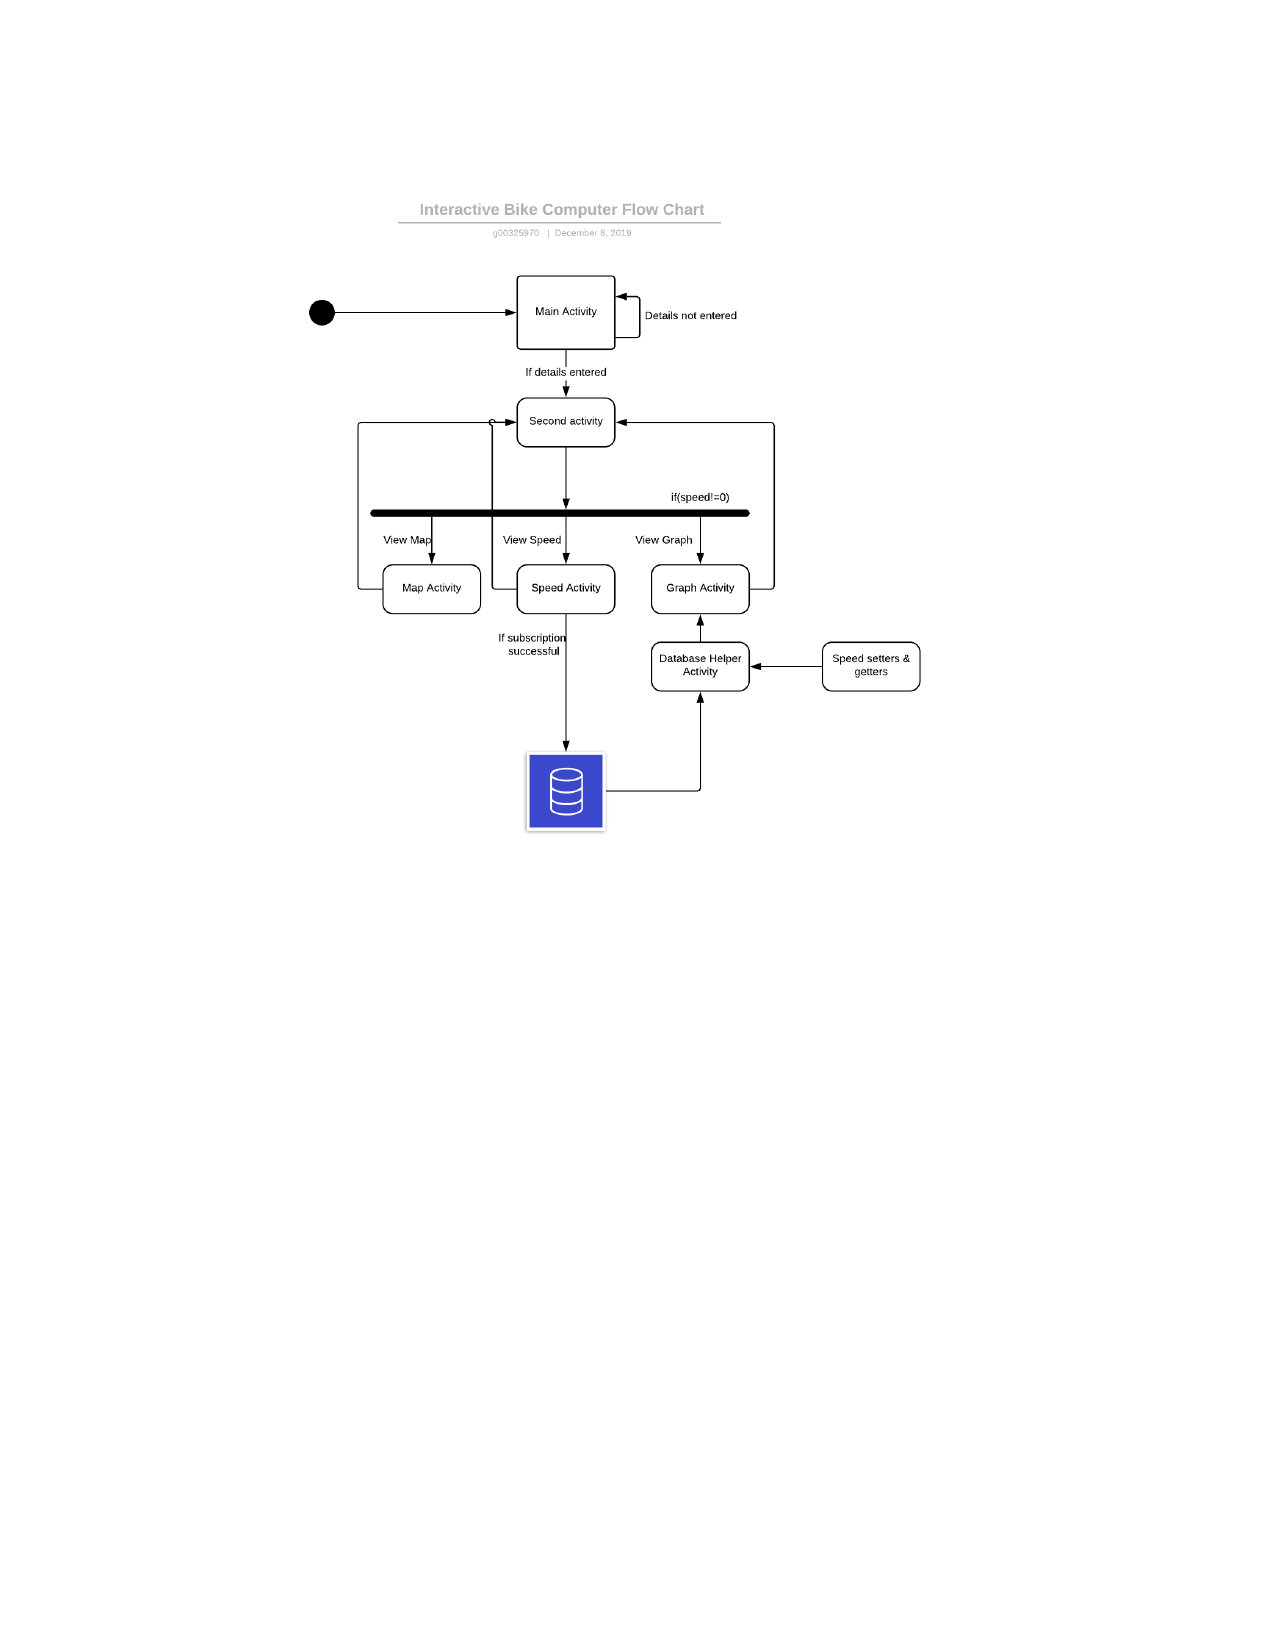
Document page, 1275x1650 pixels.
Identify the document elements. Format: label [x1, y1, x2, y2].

picture [102, 178, 1175, 1008]
